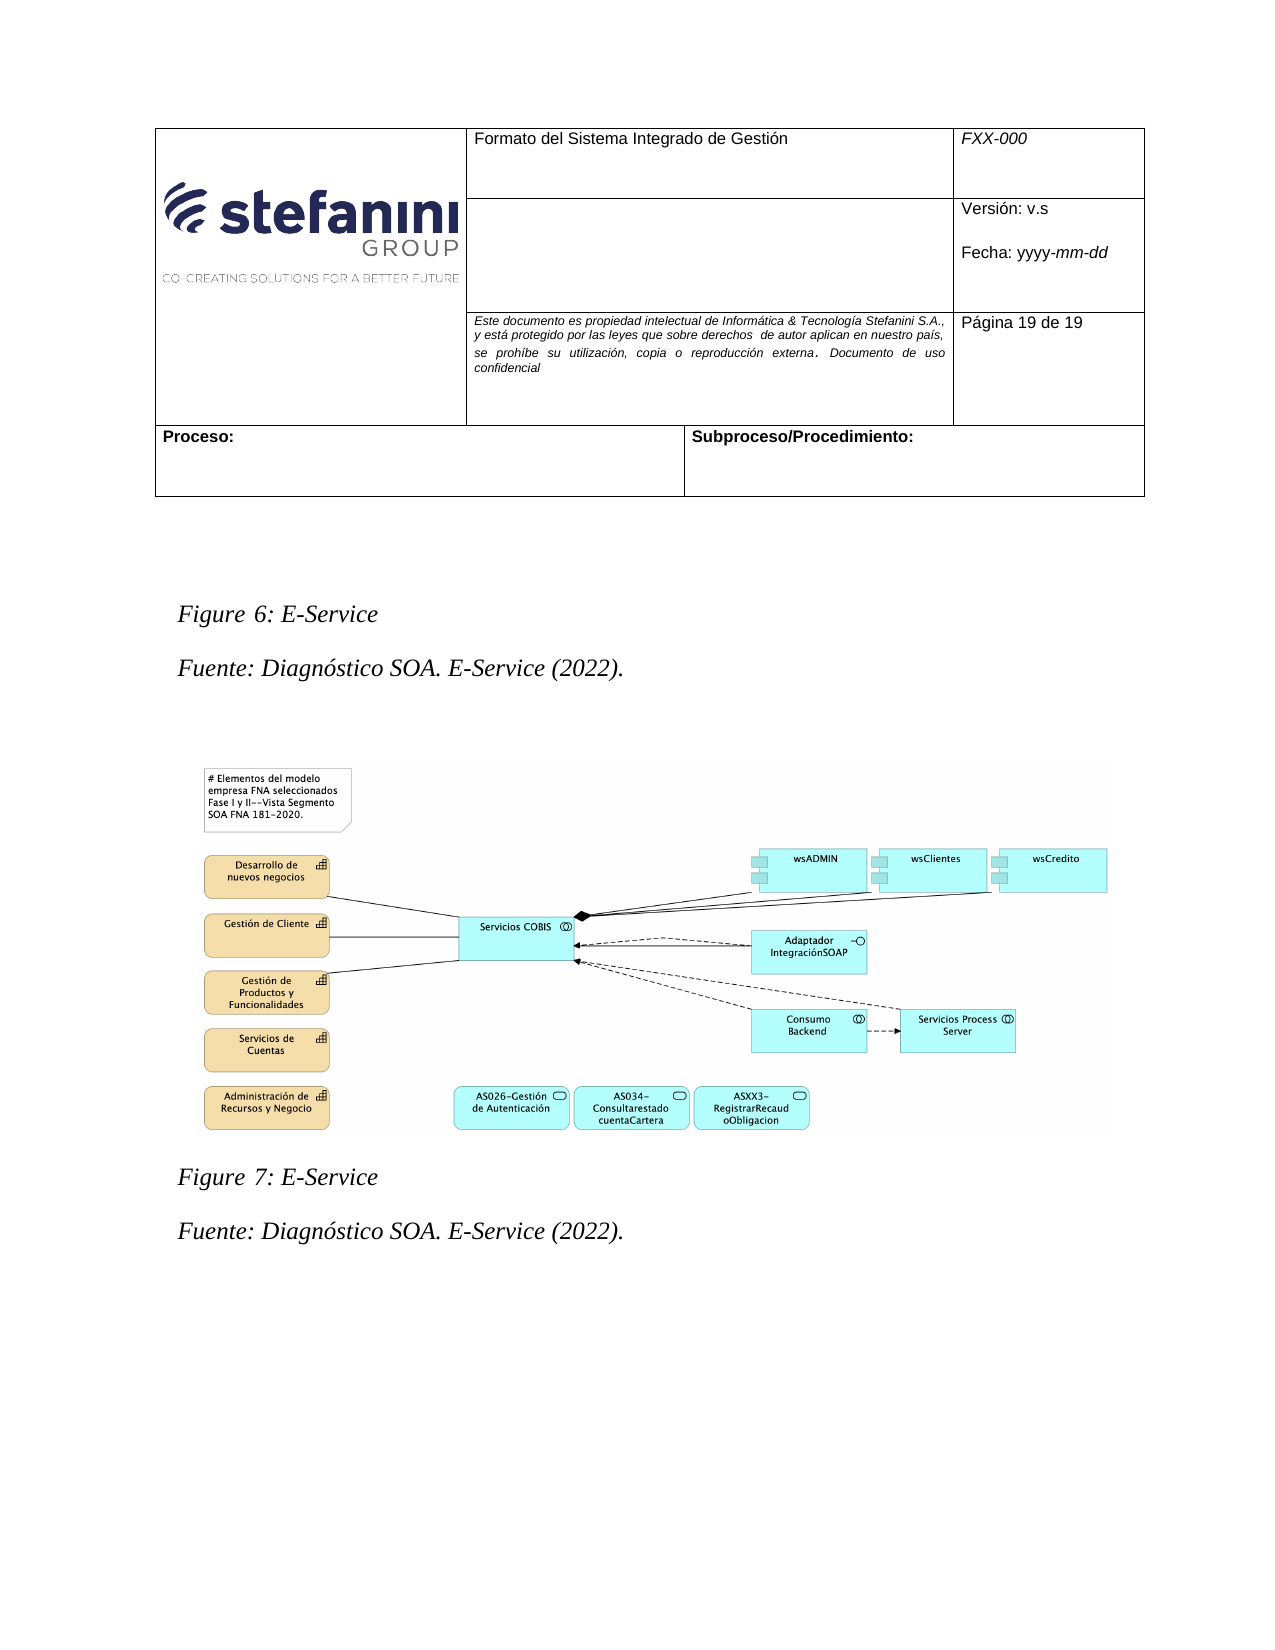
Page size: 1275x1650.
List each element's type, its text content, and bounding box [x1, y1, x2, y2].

picture [196, 760, 1115, 1138]
text Figure 6: E-Service [177, 599, 1098, 628]
text Fuente: Diagnóstico SOA. E-Service (2022). [177, 1216, 1098, 1245]
picture [162, 182, 460, 286]
text Fuente: Diagnóstico SOA. E-Service (2022). [177, 653, 1098, 682]
text Figure 7: E-Service [177, 1162, 1098, 1191]
